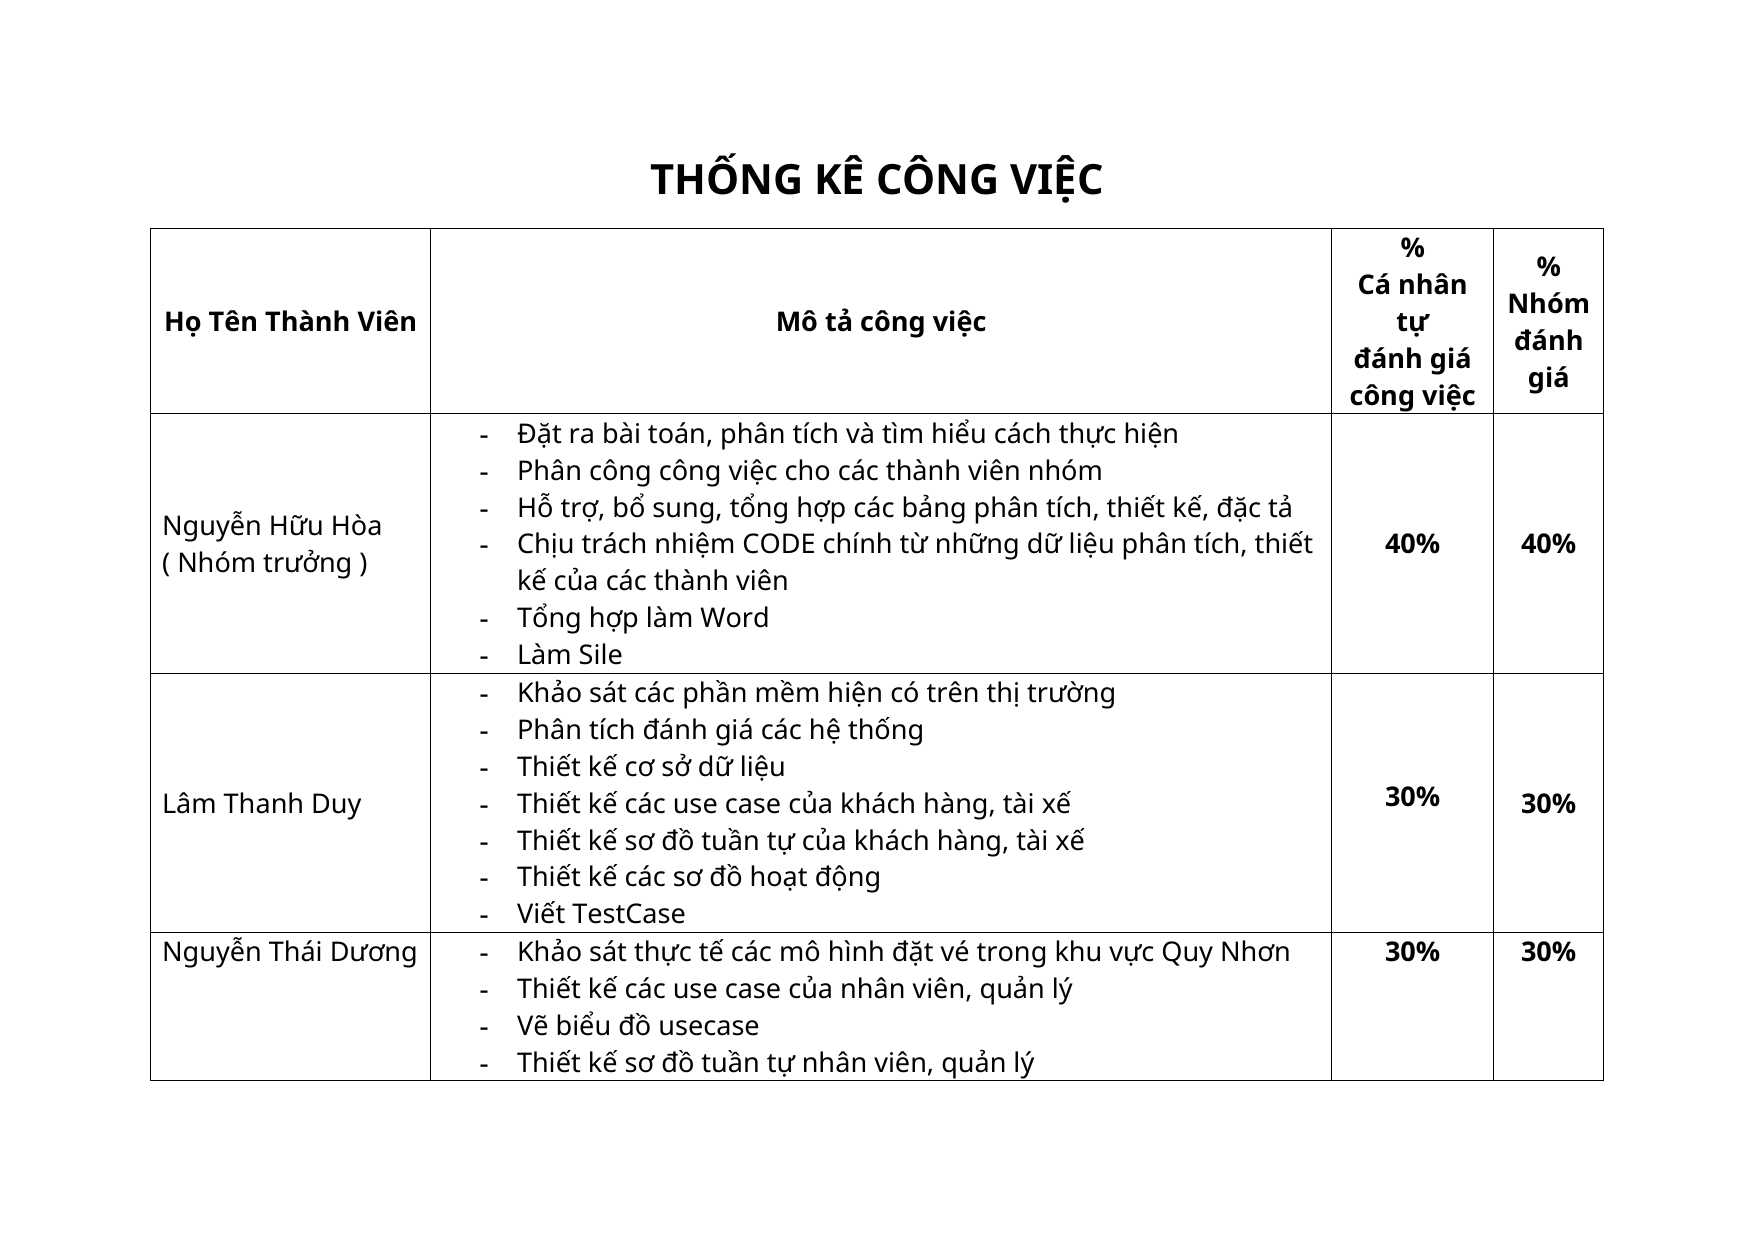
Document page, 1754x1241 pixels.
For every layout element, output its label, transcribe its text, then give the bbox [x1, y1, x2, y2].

table_cell 30% [1332, 933, 1493, 1080]
table_header Họ Tên Thành Viên [151, 229, 430, 413]
table_cell 40% [1332, 414, 1493, 672]
table_cell Nguyễn Thái Dương [151, 933, 430, 1080]
table_header % Nhóm đánh giá [1494, 229, 1603, 413]
text THỐNG KÊ CÔNG VIỆC [150, 150, 1604, 207]
table_cell Đặt ra bài toán, phân tích và tìm hiểu cách thực hiện Phân công công việc cho các thành viên nhóm Hỗ trợ, bổ sung, tổng hợp các bảng phân tích, thiết kế, đặc tả Chịu trách nhiệm CODE chính từ những dữ liệu phân tích, thiết kế của các thành viên Tổng hợp làm Word Làm Sile [431, 414, 1331, 672]
table_cell 30% [1494, 674, 1603, 932]
table_cell Nguyễn Hữu Hòa ( Nhóm trưởng ) [151, 414, 430, 672]
table_header % Cá nhân tự đánh giá công việc [1332, 229, 1493, 413]
table_cell 40% [1494, 414, 1603, 672]
table_header Mô tả công việc [431, 229, 1331, 413]
table_cell Lâm Thanh Duy [151, 674, 430, 932]
table_cell Khảo sát các phần mềm hiện có trên thị trường Phân tích đánh giá các hệ thống Thiết kế cơ sở dữ liệu Thiết kế các use case của khách hàng, tài xế Thiết kế sơ đồ tuần tự của khách hàng, tài xế Thiết kế các sơ đồ hoạt động Viết TestCase [431, 674, 1331, 932]
table_cell 30% [1332, 674, 1493, 932]
table_cell 30% [1494, 933, 1603, 1080]
